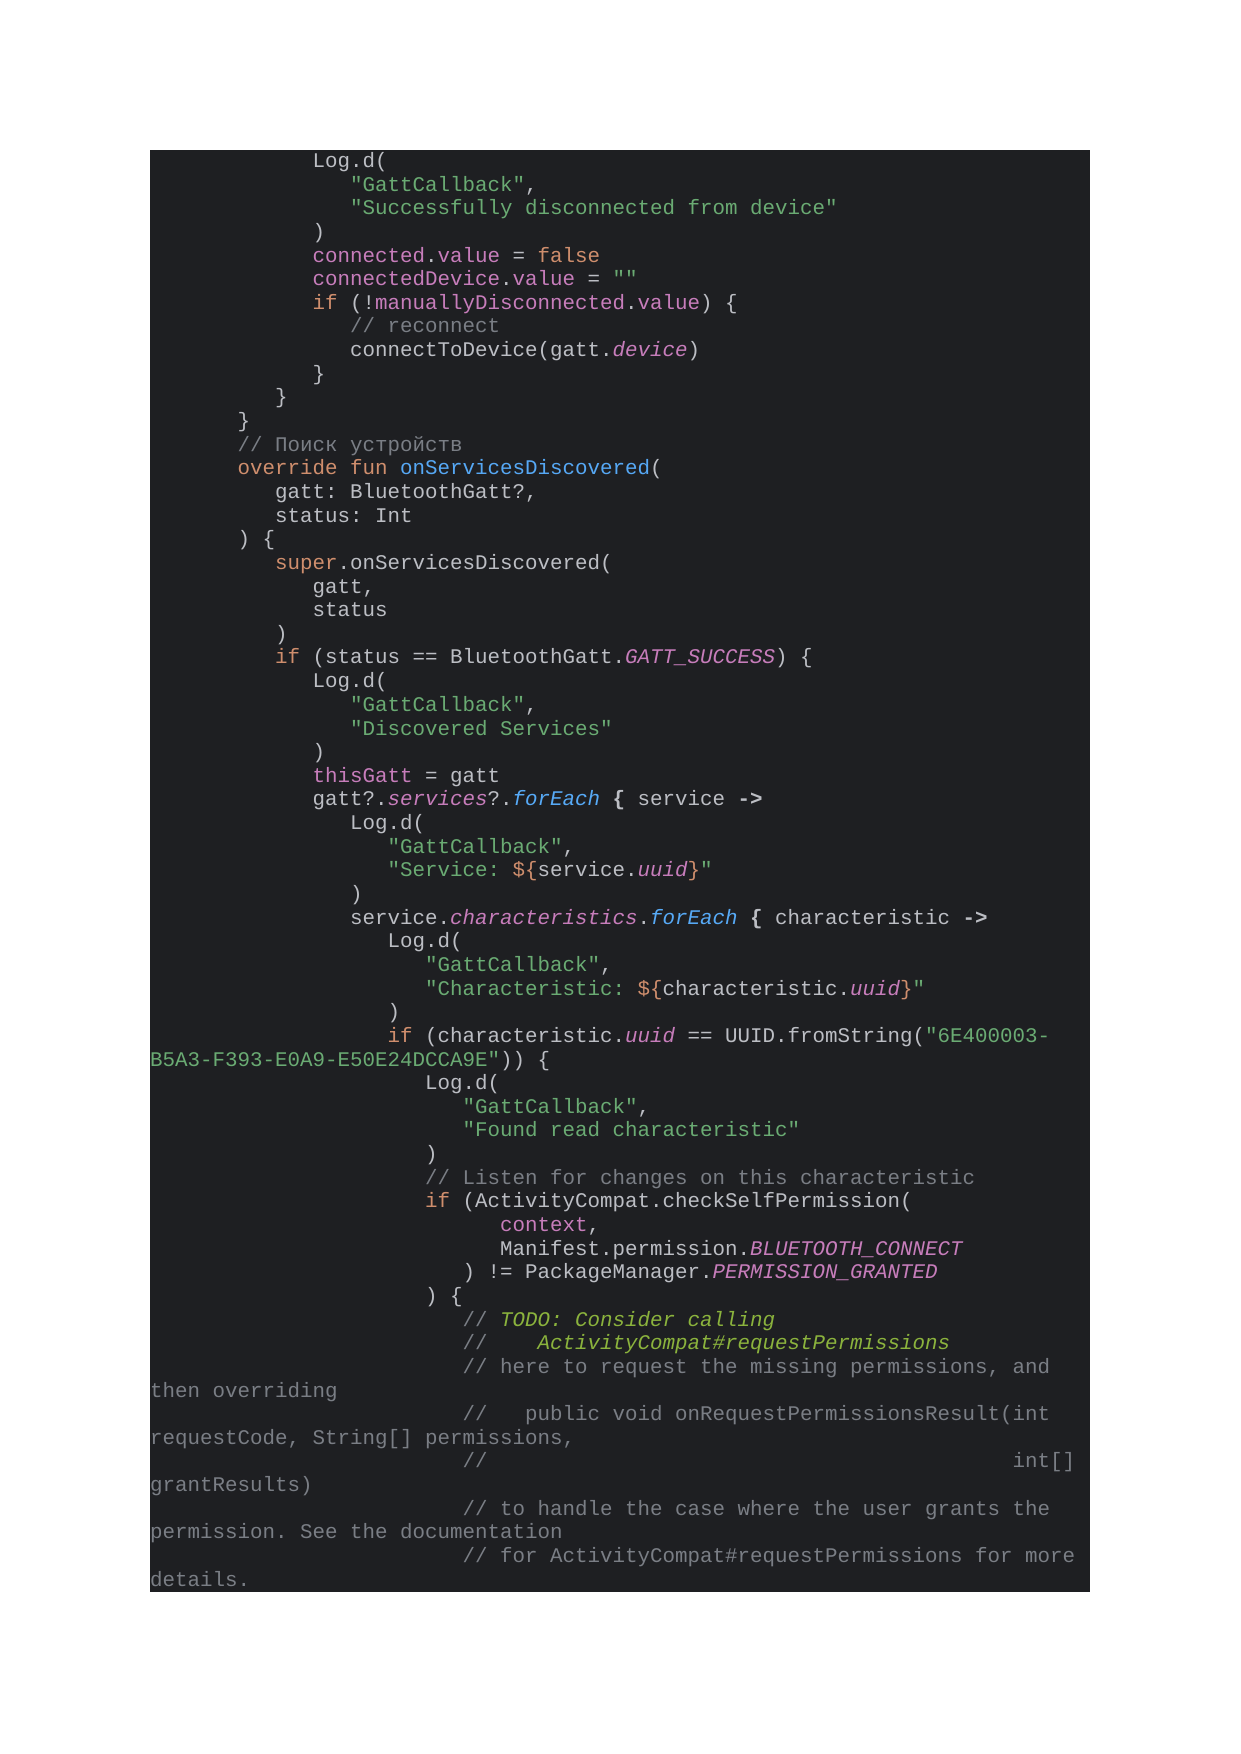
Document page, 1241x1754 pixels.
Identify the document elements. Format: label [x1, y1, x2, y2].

text [150, 150, 1090, 1592]
